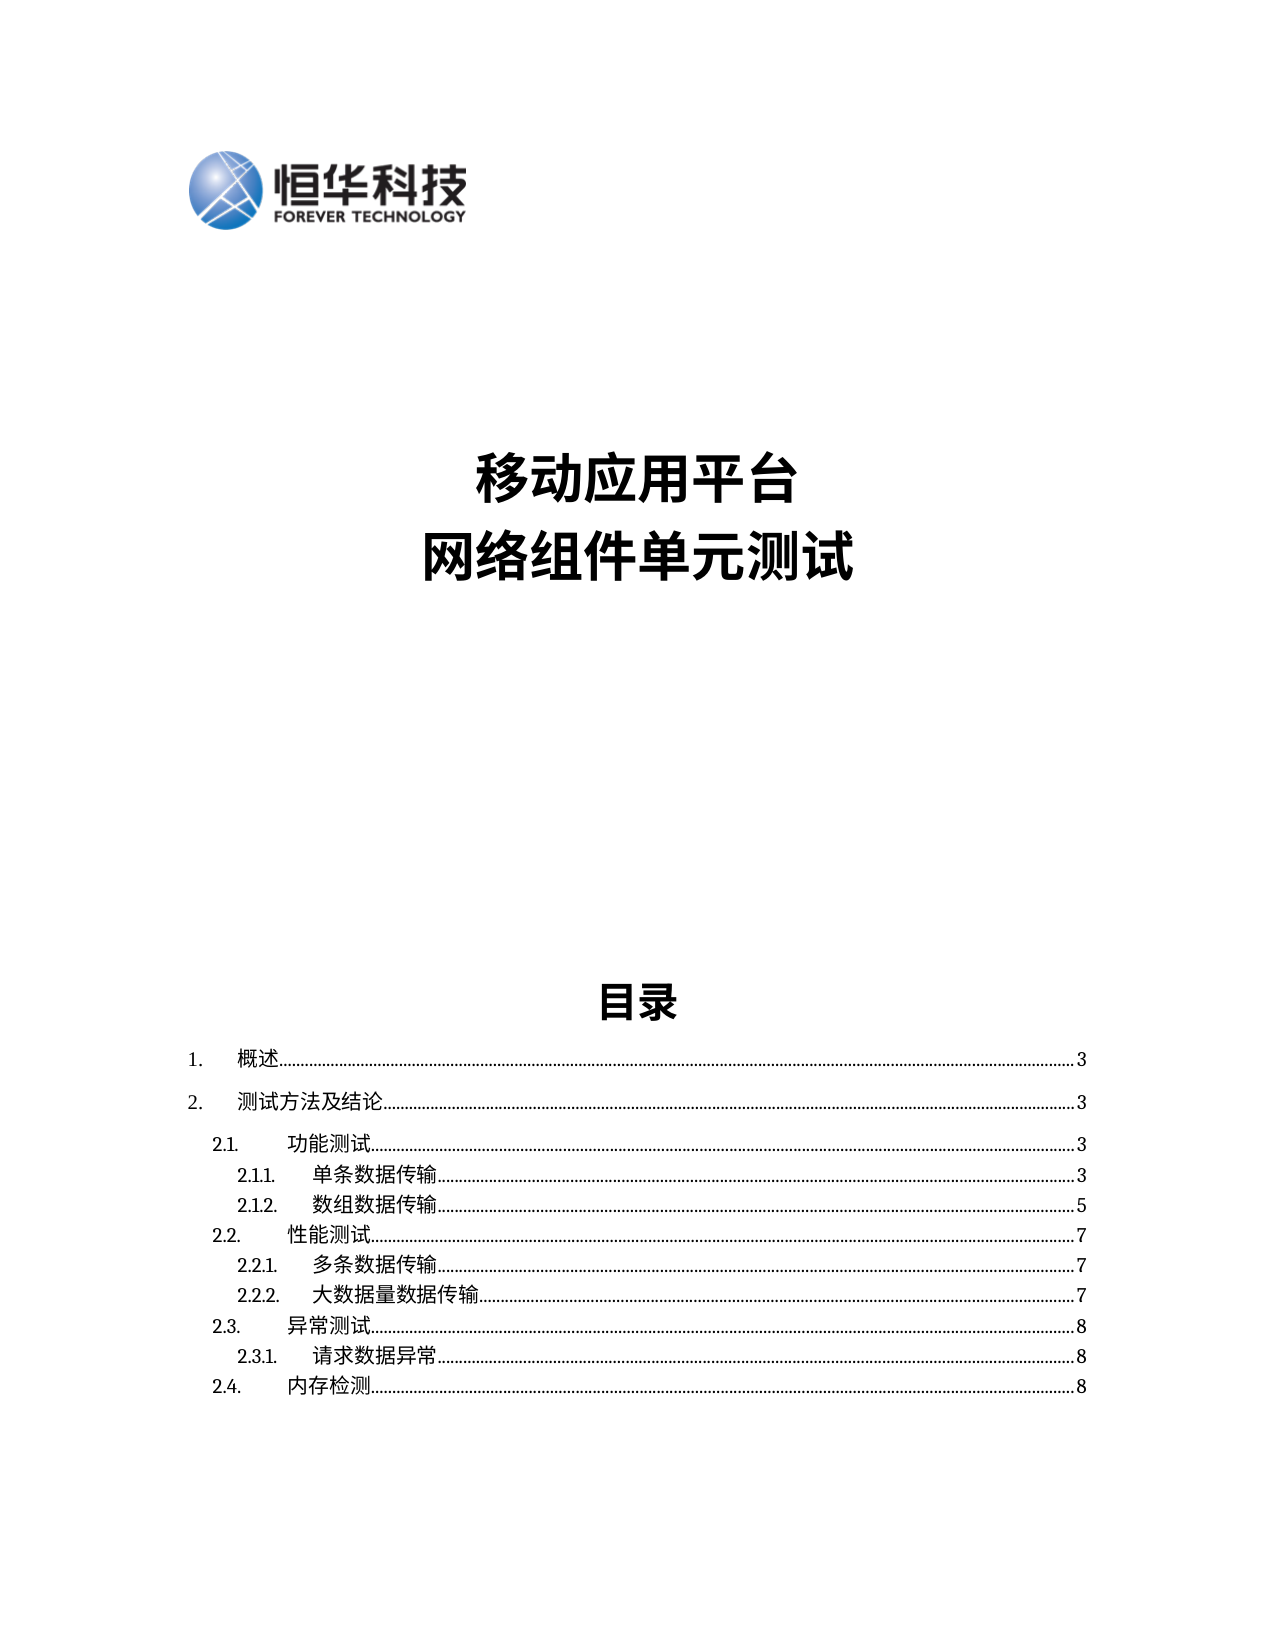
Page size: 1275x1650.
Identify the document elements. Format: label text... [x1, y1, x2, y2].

picture [187, 150, 468, 232]
text 2.4. 内存检测 8 [212, 1369, 1087, 1399]
text 2.1.1. 单条数据传输 3 [237, 1158, 1087, 1188]
text 网络组件单元测试 [187, 514, 1087, 592]
text 2.2. 性能测试 7 [212, 1218, 1087, 1248]
text 2.2.1. 多条数据传输 7 [237, 1248, 1087, 1279]
text 2. 测试方法及结论 3 [187, 1085, 1087, 1115]
text 2.3.1. 请求数据异常 8 [237, 1339, 1087, 1369]
text 移动应用平台 [187, 436, 1087, 514]
text 2.3. 异常测试 8 [212, 1309, 1087, 1339]
text 1. 概述 3 [187, 1042, 1087, 1072]
text 2.1. 功能测试 3 [212, 1128, 1087, 1158]
text 2.2.2. 大数据量数据传输 7 [237, 1279, 1087, 1309]
text 2.1.2. 数组数据传输 5 [237, 1188, 1087, 1218]
text 目录 [187, 969, 1087, 1030]
